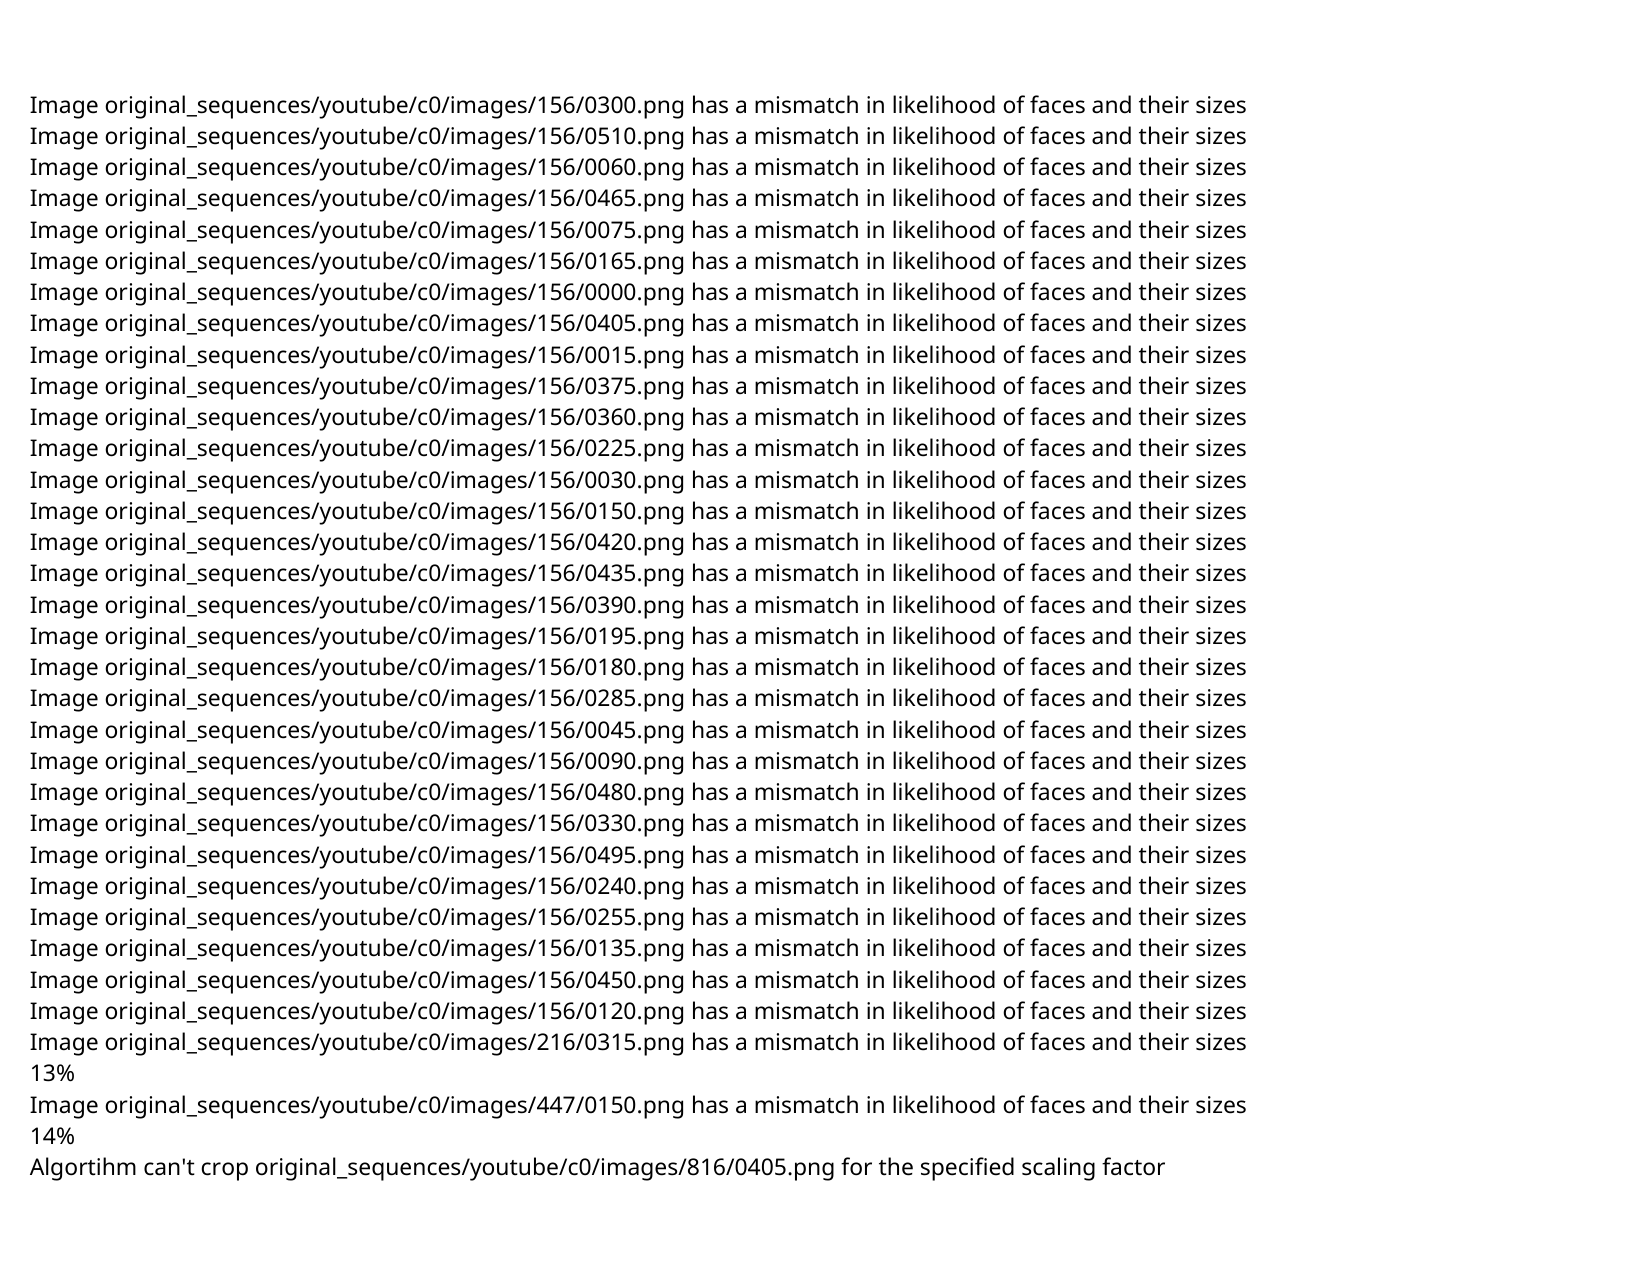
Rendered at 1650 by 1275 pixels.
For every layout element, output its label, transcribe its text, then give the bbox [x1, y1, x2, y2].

text Image original_sequences/youtube/c0/images/156/0045.png has a mismatch in likelihood of faces and their sizes [29, 714, 1620, 745]
text Image original_sequences/youtube/c0/images/156/0405.png has a mismatch in likelihood of faces and their sizes [29, 307, 1620, 339]
text Image original_sequences/youtube/c0/images/156/0300.png has a mismatch in likelihood of faces and their sizes [29, 89, 1620, 120]
text Image original_sequences/youtube/c0/images/156/0015.png has a mismatch in likelihood of faces and their sizes [29, 339, 1620, 370]
text Image original_sequences/youtube/c0/images/156/0450.png has a mismatch in likelihood of faces and their sizes [29, 964, 1620, 995]
text Image original_sequences/youtube/c0/images/156/0135.png has a mismatch in likelihood of faces and their sizes [29, 932, 1620, 964]
text Image original_sequences/youtube/c0/images/156/0000.png has a mismatch in likelihood of faces and their sizes [29, 276, 1620, 307]
text Image original_sequences/youtube/c0/images/156/0465.png has a mismatch in likelihood of faces and their sizes [29, 182, 1620, 214]
text Image original_sequences/youtube/c0/images/156/0480.png has a mismatch in likelihood of faces and their sizes [29, 776, 1620, 807]
text Image original_sequences/youtube/c0/images/156/0495.png has a mismatch in likelihood of faces and their sizes [29, 839, 1620, 870]
text Image original_sequences/youtube/c0/images/156/0375.png has a mismatch in likelihood of faces and their sizes [29, 370, 1620, 401]
text Image original_sequences/youtube/c0/images/156/0390.png has a mismatch in likelihood of faces and their sizes [29, 589, 1620, 620]
text Image original_sequences/youtube/c0/images/216/0315.png has a mismatch in likelihood of faces and their sizes [29, 1026, 1620, 1057]
text Image original_sequences/youtube/c0/images/156/0225.png has a mismatch in likelihood of faces and their sizes [29, 432, 1620, 464]
text Image original_sequences/youtube/c0/images/156/0120.png has a mismatch in likelihood of faces and their sizes [29, 995, 1620, 1026]
text Image original_sequences/youtube/c0/images/156/0180.png has a mismatch in likelihood of faces and their sizes [29, 651, 1620, 682]
text Image original_sequences/youtube/c0/images/447/0150.png has a mismatch in likelihood of faces and their sizes [29, 1089, 1620, 1120]
text Image original_sequences/youtube/c0/images/156/0150.png has a mismatch in likelihood of faces and their sizes [29, 495, 1620, 526]
text Image original_sequences/youtube/c0/images/156/0255.png has a mismatch in likelihood of faces and their sizes [29, 901, 1620, 932]
text Image original_sequences/youtube/c0/images/156/0330.png has a mismatch in likelihood of faces and their sizes [29, 807, 1620, 839]
text Image original_sequences/youtube/c0/images/156/0060.png has a mismatch in likelihood of faces and their sizes [29, 151, 1620, 182]
text Image original_sequences/youtube/c0/images/156/0435.png has a mismatch in likelihood of faces and their sizes [29, 557, 1620, 589]
text Image original_sequences/youtube/c0/images/156/0030.png has a mismatch in likelihood of faces and their sizes [29, 464, 1620, 495]
text Image original_sequences/youtube/c0/images/156/0240.png has a mismatch in likelihood of faces and their sizes [29, 870, 1620, 901]
text Image original_sequences/youtube/c0/images/156/0360.png has a mismatch in likelihood of faces and their sizes [29, 401, 1620, 432]
text Image original_sequences/youtube/c0/images/156/0165.png has a mismatch in likelihood of faces and their sizes [29, 245, 1620, 276]
text Image original_sequences/youtube/c0/images/156/0075.png has a mismatch in likelihood of faces and their sizes [29, 214, 1620, 245]
text 14% [29, 1120, 1620, 1151]
text Image original_sequences/youtube/c0/images/156/0420.png has a mismatch in likelihood of faces and their sizes [29, 526, 1620, 557]
text Algortihm can't crop original_sequences/youtube/c0/images/816/0405.png for the specified scaling factor [29, 1151, 1620, 1182]
text Image original_sequences/youtube/c0/images/156/0195.png has a mismatch in likelihood of faces and their sizes [29, 620, 1620, 651]
text Image original_sequences/youtube/c0/images/156/0285.png has a mismatch in likelihood of faces and their sizes [29, 682, 1620, 714]
text 13% [29, 1057, 1620, 1089]
text Image original_sequences/youtube/c0/images/156/0090.png has a mismatch in likelihood of faces and their sizes [29, 745, 1620, 776]
text Image original_sequences/youtube/c0/images/156/0510.png has a mismatch in likelihood of faces and their sizes [29, 120, 1620, 151]
